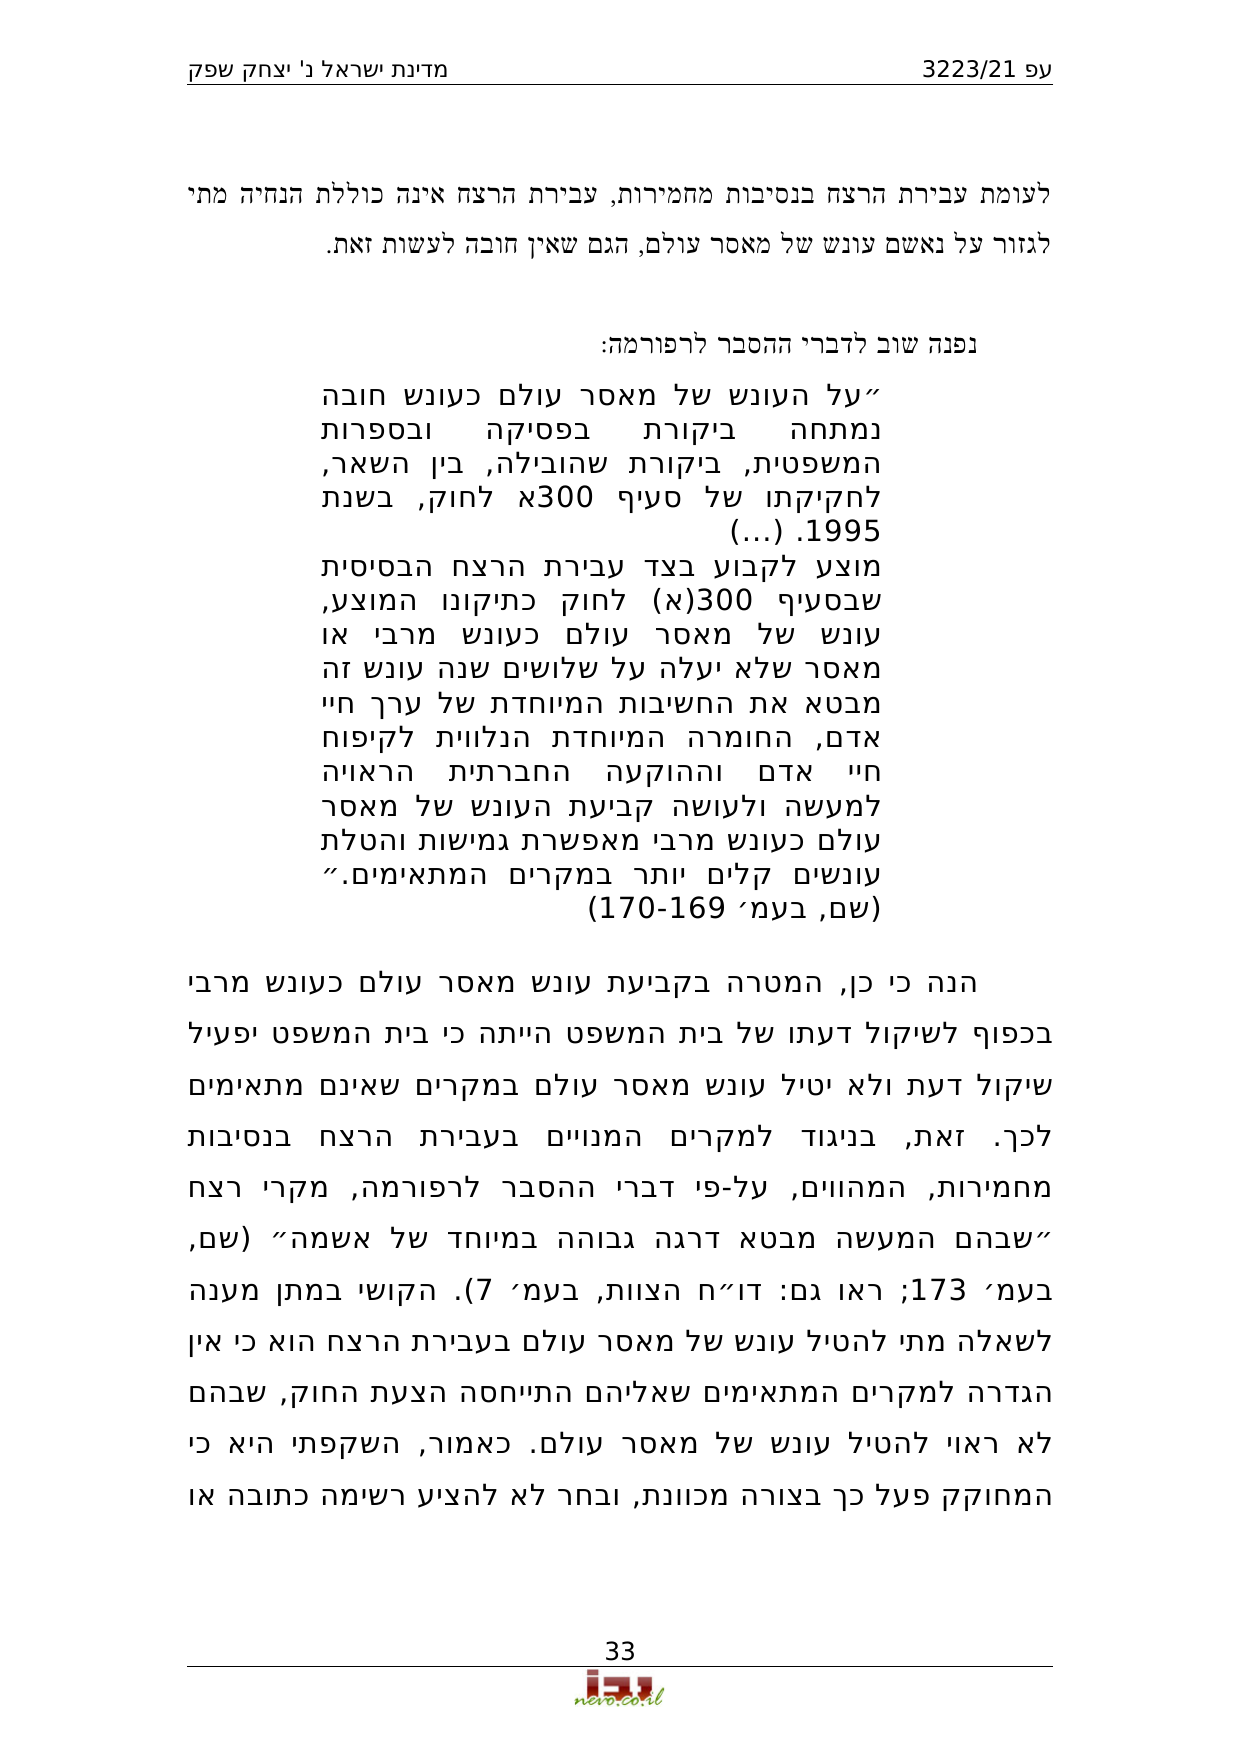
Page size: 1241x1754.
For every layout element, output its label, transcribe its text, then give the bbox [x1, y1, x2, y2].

picture [574, 1669, 666, 1707]
list נפנה שוב לדברי ההסבר לרפורמה: [187, 328, 1053, 361]
text מוצע לקבוע בצד עבירת הרצח הבסיסית שבסעיף 300(א) לחוק כתיקונו המוצע, עונש של מאסר עולם כעונש מרבי או מאסר שלא יעלה על שלושים שנה עונש זה מבטא את החשיבות המיוחדת של ערך חיי אדם, החומרה המיוחדת הנלווית לקיפוח חיי אדם וההוקעה החברתית הראויה למעשה ולעושה קביעת העונש של מאסר עולם כעונש מרבי מאפשרת גמישות והטלת עונשים קלים יותר במקרים המתאימים.״ (שם, בעמ׳ 170-169) [321, 549, 882, 926]
text ״על העונש של מאסר עולם כעונש חובה נמתחה ביקורת בפסיקה ובספרות המשפטית, ביקורת שהובילה, בין השאר, לחקיקתו של סעיף 300א לחוק, בשנת 1995. (...) [321, 378, 882, 549]
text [187, 965, 1053, 1512]
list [187, 177, 1053, 260]
